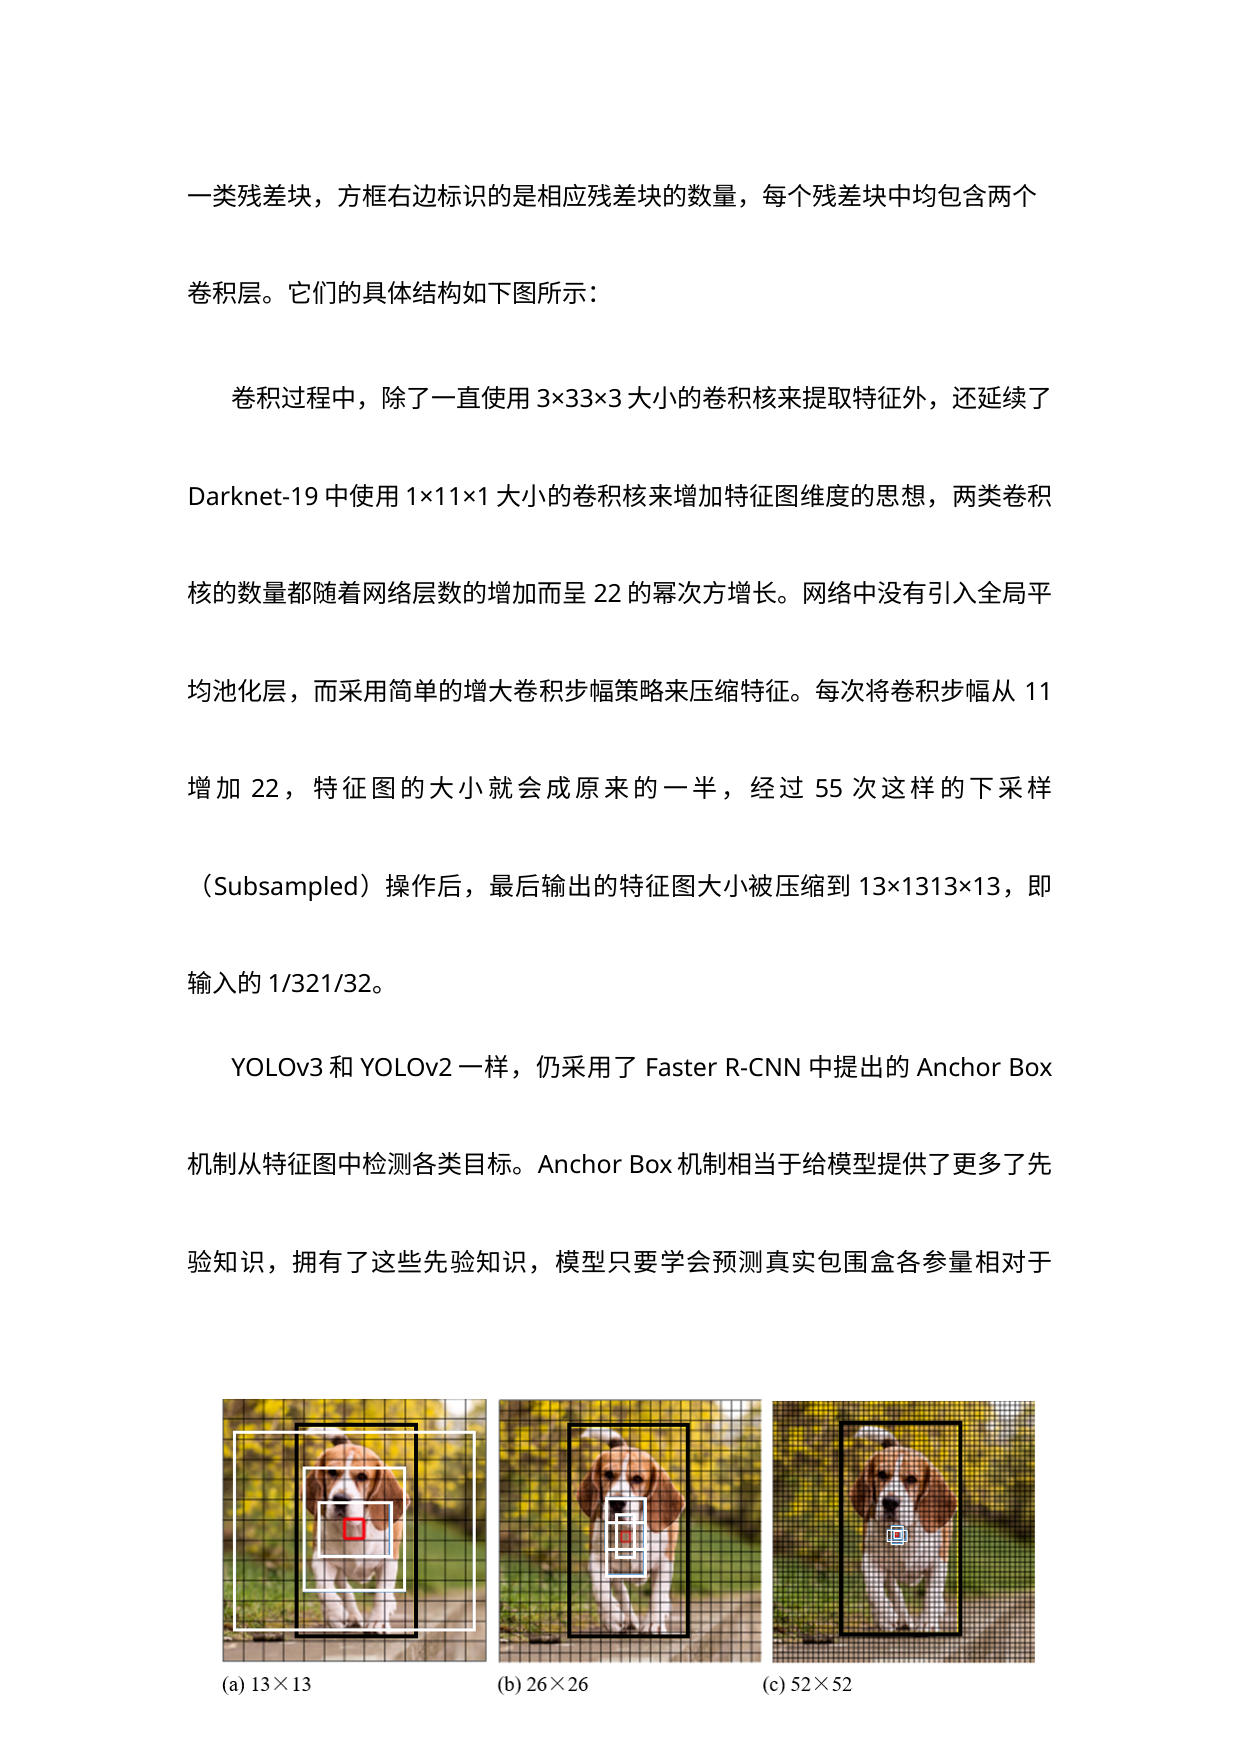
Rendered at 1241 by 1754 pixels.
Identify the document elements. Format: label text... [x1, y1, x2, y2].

picture [204, 1386, 1050, 1702]
list 卷积过程中，除了一直使用3×33×3大小的卷积核来提取特征外，还延续了Darknet-19中使用1×11×1大小的卷积核来增加特征图维度的思想，两类卷积核的数量都随着网络层数的增加而呈22的幂次方增长。网络中没有引入全局平均池化层，而采用简单的增大卷积步幅策略来压缩特征。每次将卷积步幅从11增加22，特征图的大小就会成原来的一半，经过55次这样的下采样（Subsampled）操作后，最后输出的特征图大小被压缩到13×1313×13，即输入的1/321/32。 [187, 364, 1053, 1014]
